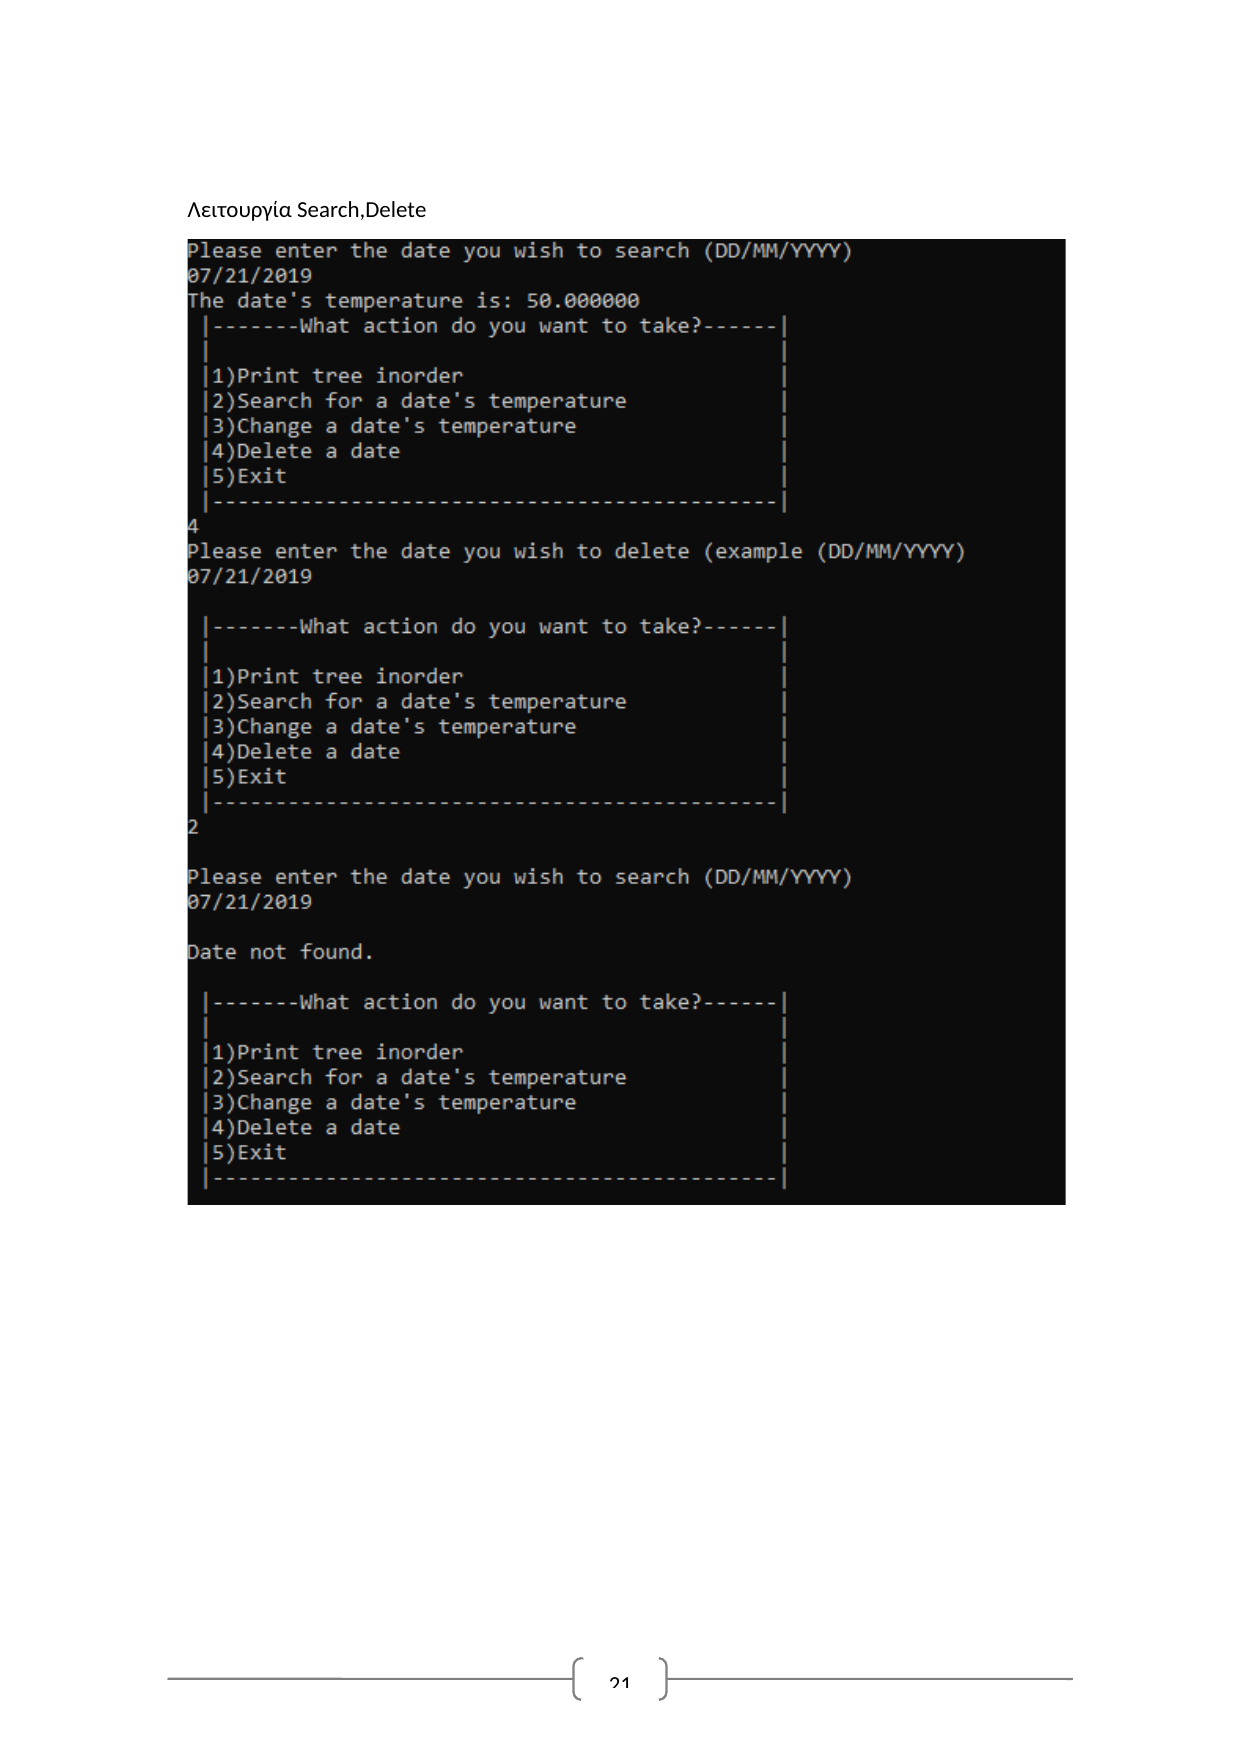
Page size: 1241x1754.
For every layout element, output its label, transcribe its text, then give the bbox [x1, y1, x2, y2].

picture [187, 239, 1066, 1205]
text Λειτουργία Search,Delete [187, 195, 1053, 223]
